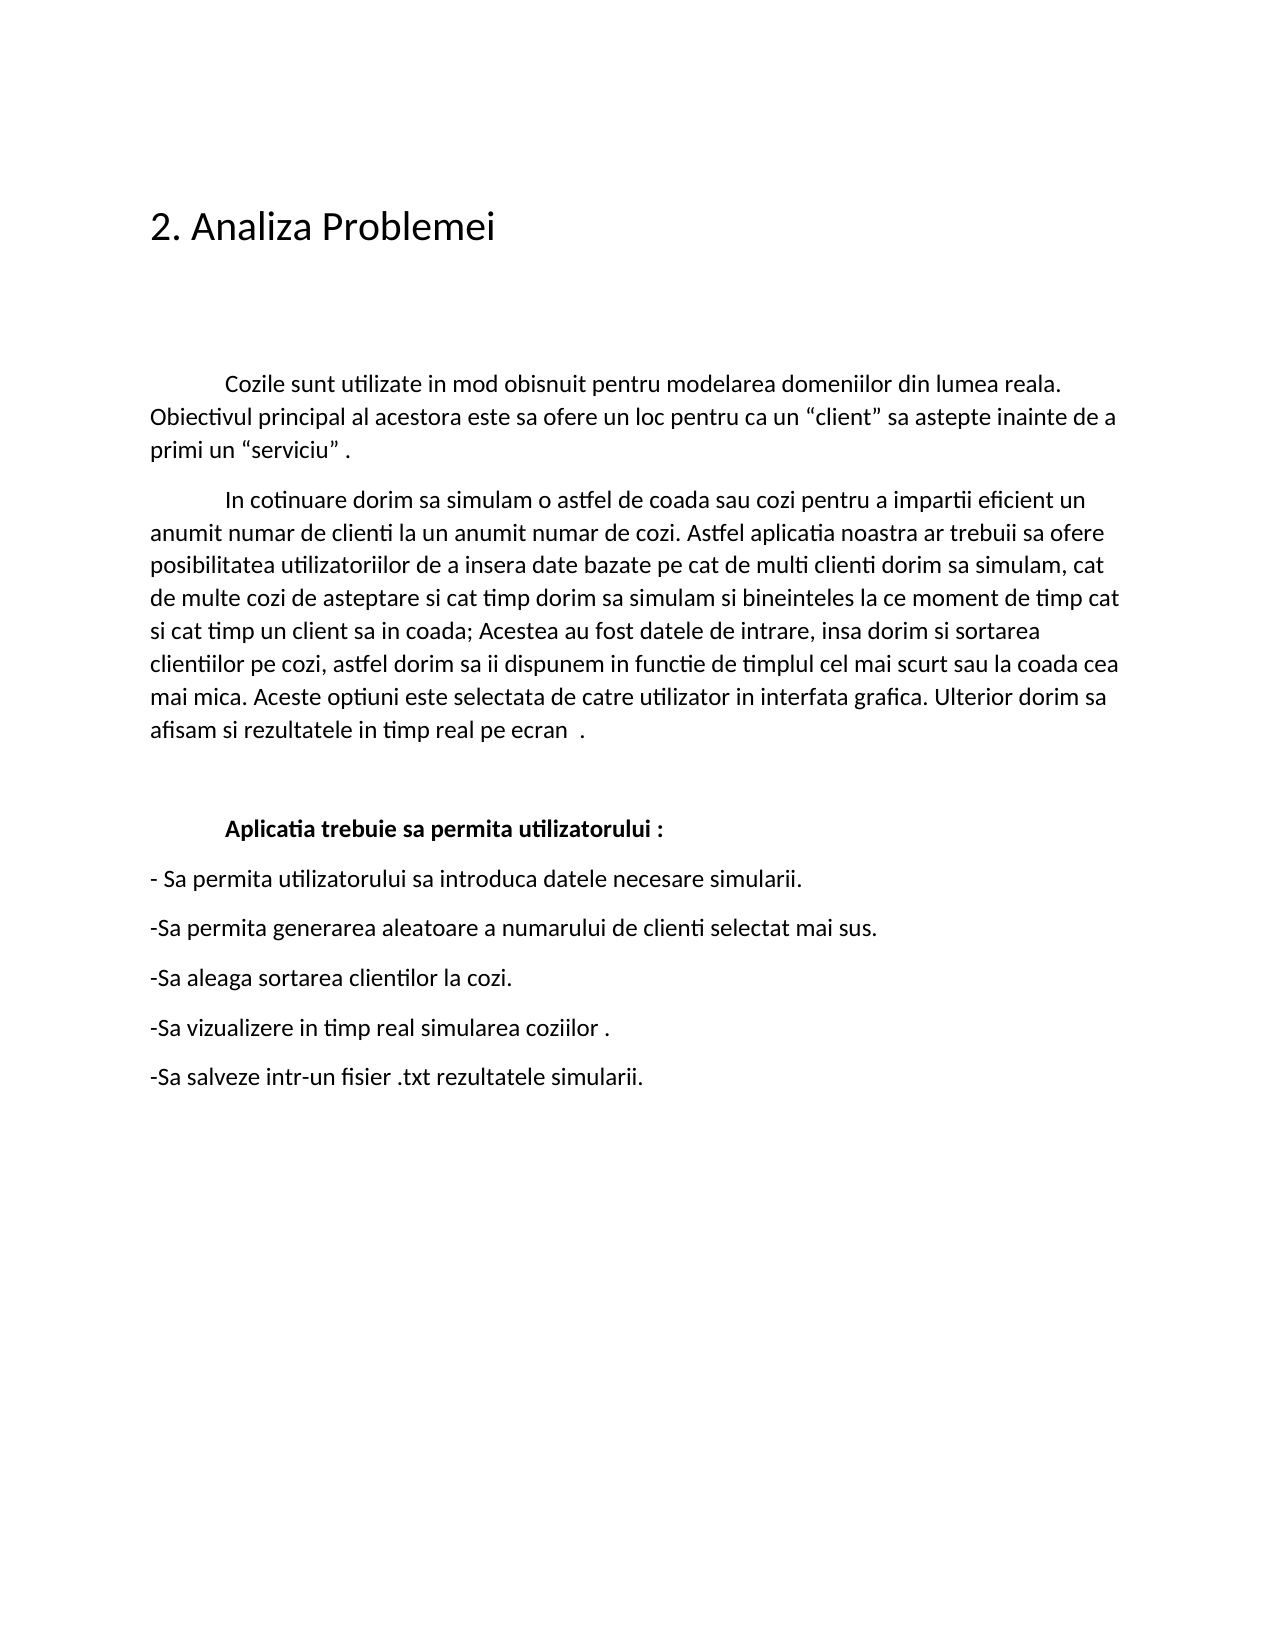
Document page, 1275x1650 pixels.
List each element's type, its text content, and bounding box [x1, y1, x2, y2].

text Aplicatia trebuie sa permita utilizatorului : [150, 813, 1125, 844]
text -Sa permita generarea aleatoare a numarului de clienti selectat mai sus. [150, 913, 1125, 943]
text Cozile sunt utilizate in mod obisnuit pentru modelarea domeniilor din lumea reala. Obiectivul principal al acestora este sa ofere un loc pentru ca un “client” sa astepte inainte de a primi un “serviciu” . [150, 368, 1125, 465]
text 2. Analiza Problemei [150, 199, 1125, 250]
text In cotinuare dorim sa simulam o astfel de coada sau cozi pentru a impartii eficient un anumit numar de clienti la un anumit numar de cozi. Astfel aplicatia noastra ar trebuii sa ofere posibilitatea utilizatoriilor de a insera date bazate pe cat de multi clienti dorim sa simulam, cat de multe cozi de asteptare si cat timp dorim sa simulam si bineinteles la ce moment de timp cat si cat timp un client sa in coada; Acestea au fost datele de intrare, insa dorim si sortarea clientiilor pe cozi, astfel dorim sa ii dispunem in functie de timplul cel mai scurt sau la coada cea mai mica. Aceste optiuni este selectata de catre utilizator in interfata grafica. Ulterior dorim sa afisam si rezultatele in timp real pe ecran . [150, 484, 1125, 745]
text -Sa salveze intr-un fisier .txt rezultatele simularii. [150, 1061, 1125, 1092]
text -Sa vizualizere in timp real simularea coziilor . [150, 1012, 1125, 1042]
text -Sa aleaga sortarea clientilor la cozi. [150, 962, 1125, 993]
text - Sa permita utilizatorului sa introduca datele necesare simularii. [150, 863, 1125, 893]
